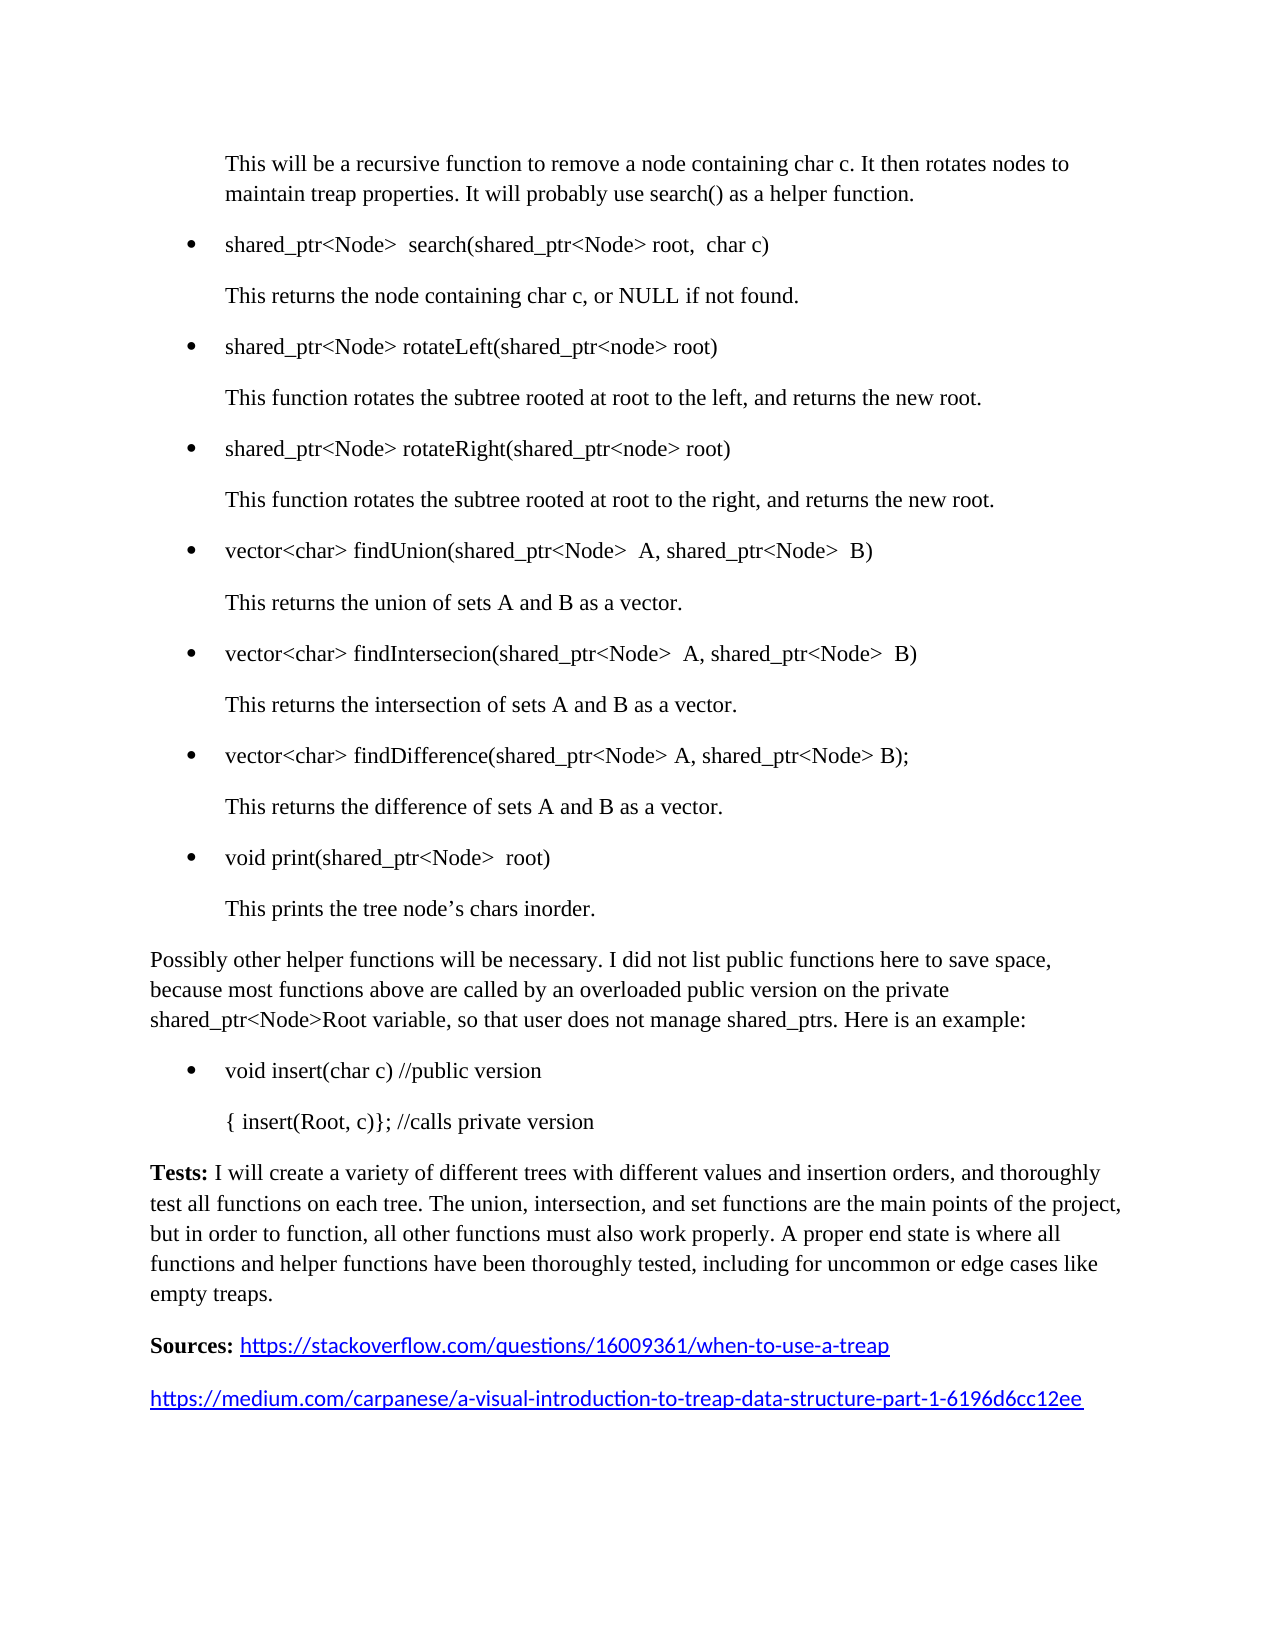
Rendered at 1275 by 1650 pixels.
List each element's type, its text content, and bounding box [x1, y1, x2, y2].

text This function rotates the subtree rooted at root to the left, and returns the new root. [150, 384, 1125, 411]
text This prints the tree node’s chars inorder. [150, 895, 1125, 921]
list void insert(char c) //public version [187, 1057, 1125, 1084]
list vector<char> findDifference(shared_ptr<Node> A, shared_ptr<Node> B); [187, 742, 1125, 768]
text Tests: I will create a variety of different trees with different values and insertion orders, and thoroughly test all functions on each tree. The union, intersection, and set functions are the main points of the project, but in order to function, all other functions must also work properly. A proper end state is where all functions and helper functions have been thoroughly tested, including for uncommon or edge cases like empty treaps. [150, 1159, 1125, 1307]
text This returns the difference of sets A and B as a vector. [187, 793, 1125, 819]
text This returns the intersection of sets A and B as a vector. [150, 691, 1125, 717]
list shared_ptr<Node> rotateRight(shared_ptr<node> root) [187, 435, 1125, 462]
text { insert(Root, c)}; //calls private version [150, 1108, 1125, 1135]
text This function rotates the subtree rooted at root to the right, and returns the new root. [150, 486, 1125, 513]
text This returns the node containing char c, or NULL if not found. [150, 282, 1125, 309]
text This returns the union of sets A and B as a vector. [150, 588, 1125, 615]
text https://medium.com/carpanese/a-visual-introduction-to-treap-data-structure-part-1-6196d6cc12ee [150, 1384, 1125, 1412]
list vector<char> findIntersecion(shared_ptr<Node> A, shared_ptr<Node> B) [187, 639, 1125, 666]
text Possibly other helper functions will be necessary. I did not list public functions here to save space, because most functions above are called by an overloaded public version on the private shared_ptr<Node>Root variable, so that user does not manage shared_ptrs. Here is an example: [150, 946, 1125, 1033]
list void print(shared_ptr<Node> root) [187, 844, 1125, 870]
list shared_ptr<Node> search(shared_ptr<Node> root, char c) [187, 231, 1125, 258]
list vector<char> findUnion(shared_ptr<Node> A, shared_ptr<Node> B) [187, 537, 1125, 564]
list shared_ptr<Node> rotateLeft(shared_ptr<node> root) [187, 333, 1125, 360]
text This will be a recursive function to remove a node containing char c. It then rotates nodes to maintain treap properties. It will probably use search() as a helper function. [225, 150, 1125, 207]
text Sources: https://stackoverflow.com/questions/16009361/when-to-use-a-treap [150, 1331, 1125, 1359]
